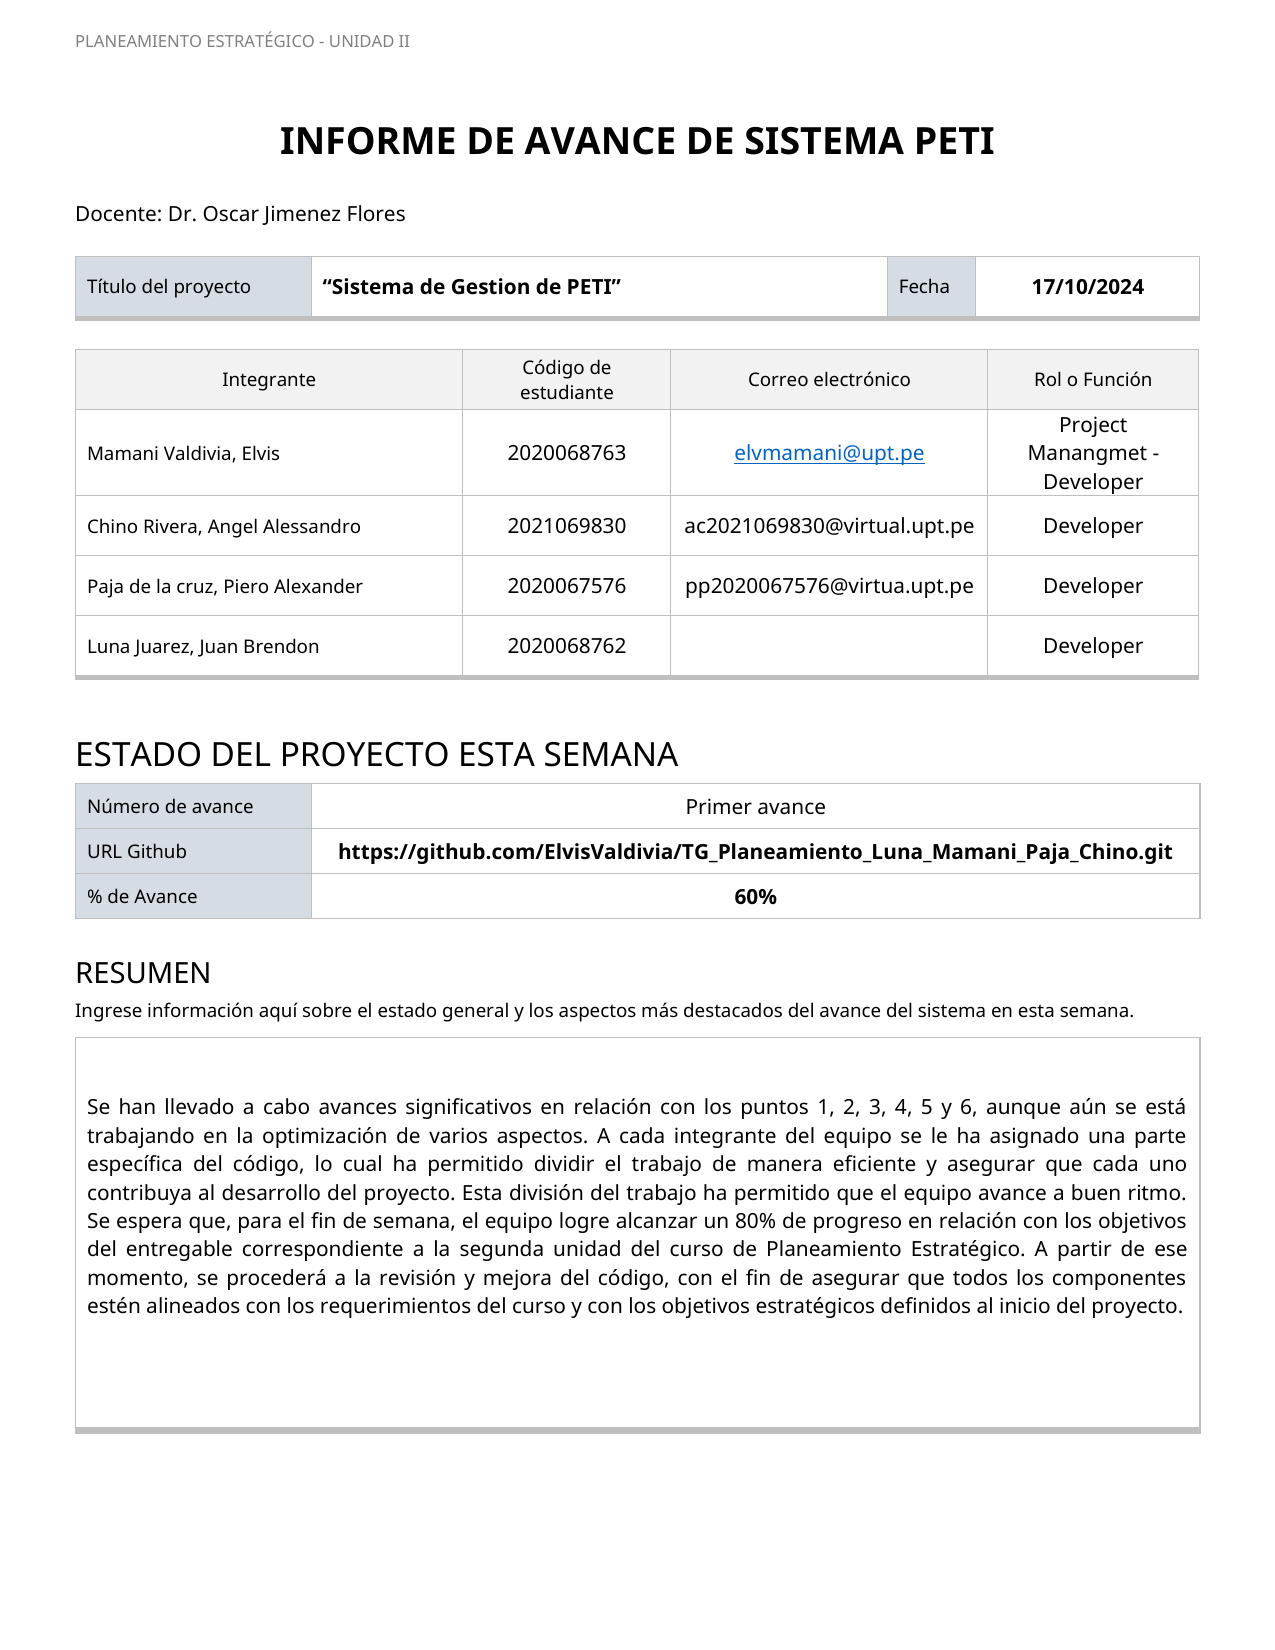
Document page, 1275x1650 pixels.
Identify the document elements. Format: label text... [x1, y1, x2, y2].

table_header Título del proyecto [76, 257, 311, 316]
table_cell 60% [312, 874, 1199, 918]
table_cell elvmamani@upt.pe [671, 410, 987, 495]
table_cell Chino Rivera, Angel Alessandro [76, 496, 462, 555]
table_header Se han llevado a cabo avances significativos en relación con los puntos 1, 2, 3, 4, 5 y 6, aunque aún se está trabajando en la optimización de varios aspectos. A cada integrante del equipo se le ha asignado una parte específica del código, lo cual ha permitido dividir el trabajo de manera eficiente y asegurar que cada uno contribuya al desarrollo del proyecto. Esta división del trabajo ha permitido que el equipo avance a buen ritmo. Se espera que, para el fin de semana, el equipo logre alcanzar un 80% de progreso en relación con los objetivos del entregable correspondiente a la segunda unidad del curso de Planeamiento Estratégico. A partir de ese momento, se procederá a la revisión y mejora del código, con el fin de asegurar que todos los componentes estén alineados con los requerimientos del curso y con los objetivos estratégicos definidos al inicio del proyecto. [76, 1038, 1199, 1427]
table_cell % de Avance [76, 874, 311, 918]
table_header Número de avance [76, 784, 311, 828]
table_cell 2020068762 [463, 616, 670, 675]
table_cell URL Github [76, 829, 311, 873]
table_cell 2020067576 [463, 556, 670, 615]
table_header Rol o Función [988, 350, 1198, 409]
table_cell Project Manangmet - Developer [988, 410, 1198, 495]
table_header Fecha [888, 257, 975, 316]
text Docente: Dr. Oscar Jimenez Flores [75, 199, 1200, 227]
table_header 17/10/2024 [976, 257, 1199, 316]
table_cell Luna Juarez, Juan Brendon [76, 616, 462, 675]
table_cell https://github.com/ElvisValdivia/TG_Planeamiento_Luna_Mamani_Paja_Chino.git [312, 829, 1199, 873]
table_cell 2021069830 [463, 496, 670, 555]
table_header Primer avance [312, 784, 1199, 828]
table_header Código de estudiante [463, 350, 670, 409]
table_cell Developer [988, 556, 1198, 615]
table_cell [671, 616, 987, 675]
text Ingrese información aquí sobre el estado general y los aspectos más destacados del avance del sistema en esta semana. [75, 998, 1200, 1023]
table_cell Paja de la cruz, Piero Alexander [76, 556, 462, 615]
table_cell 2020068763 [463, 410, 670, 495]
table_cell Mamani Valdivia, Elvis [76, 410, 462, 495]
table_header Correo electrónico [671, 350, 987, 409]
text INFORME DE AVANCE DE SISTEMA PETI [75, 114, 1200, 165]
text RESUMEN [75, 952, 1200, 992]
table_cell ac2021069830@virtual.upt.pe [671, 496, 987, 555]
text ESTADO DEL PROYECTO ESTA SEMANA [75, 731, 1200, 777]
table_cell pp2020067576@virtua.upt.pe [671, 556, 987, 615]
table_header Integrante [76, 350, 462, 409]
table_cell Developer [988, 616, 1198, 675]
table_cell Developer [988, 496, 1198, 555]
table_header “Sistema de Gestion de PETI” [312, 257, 887, 316]
